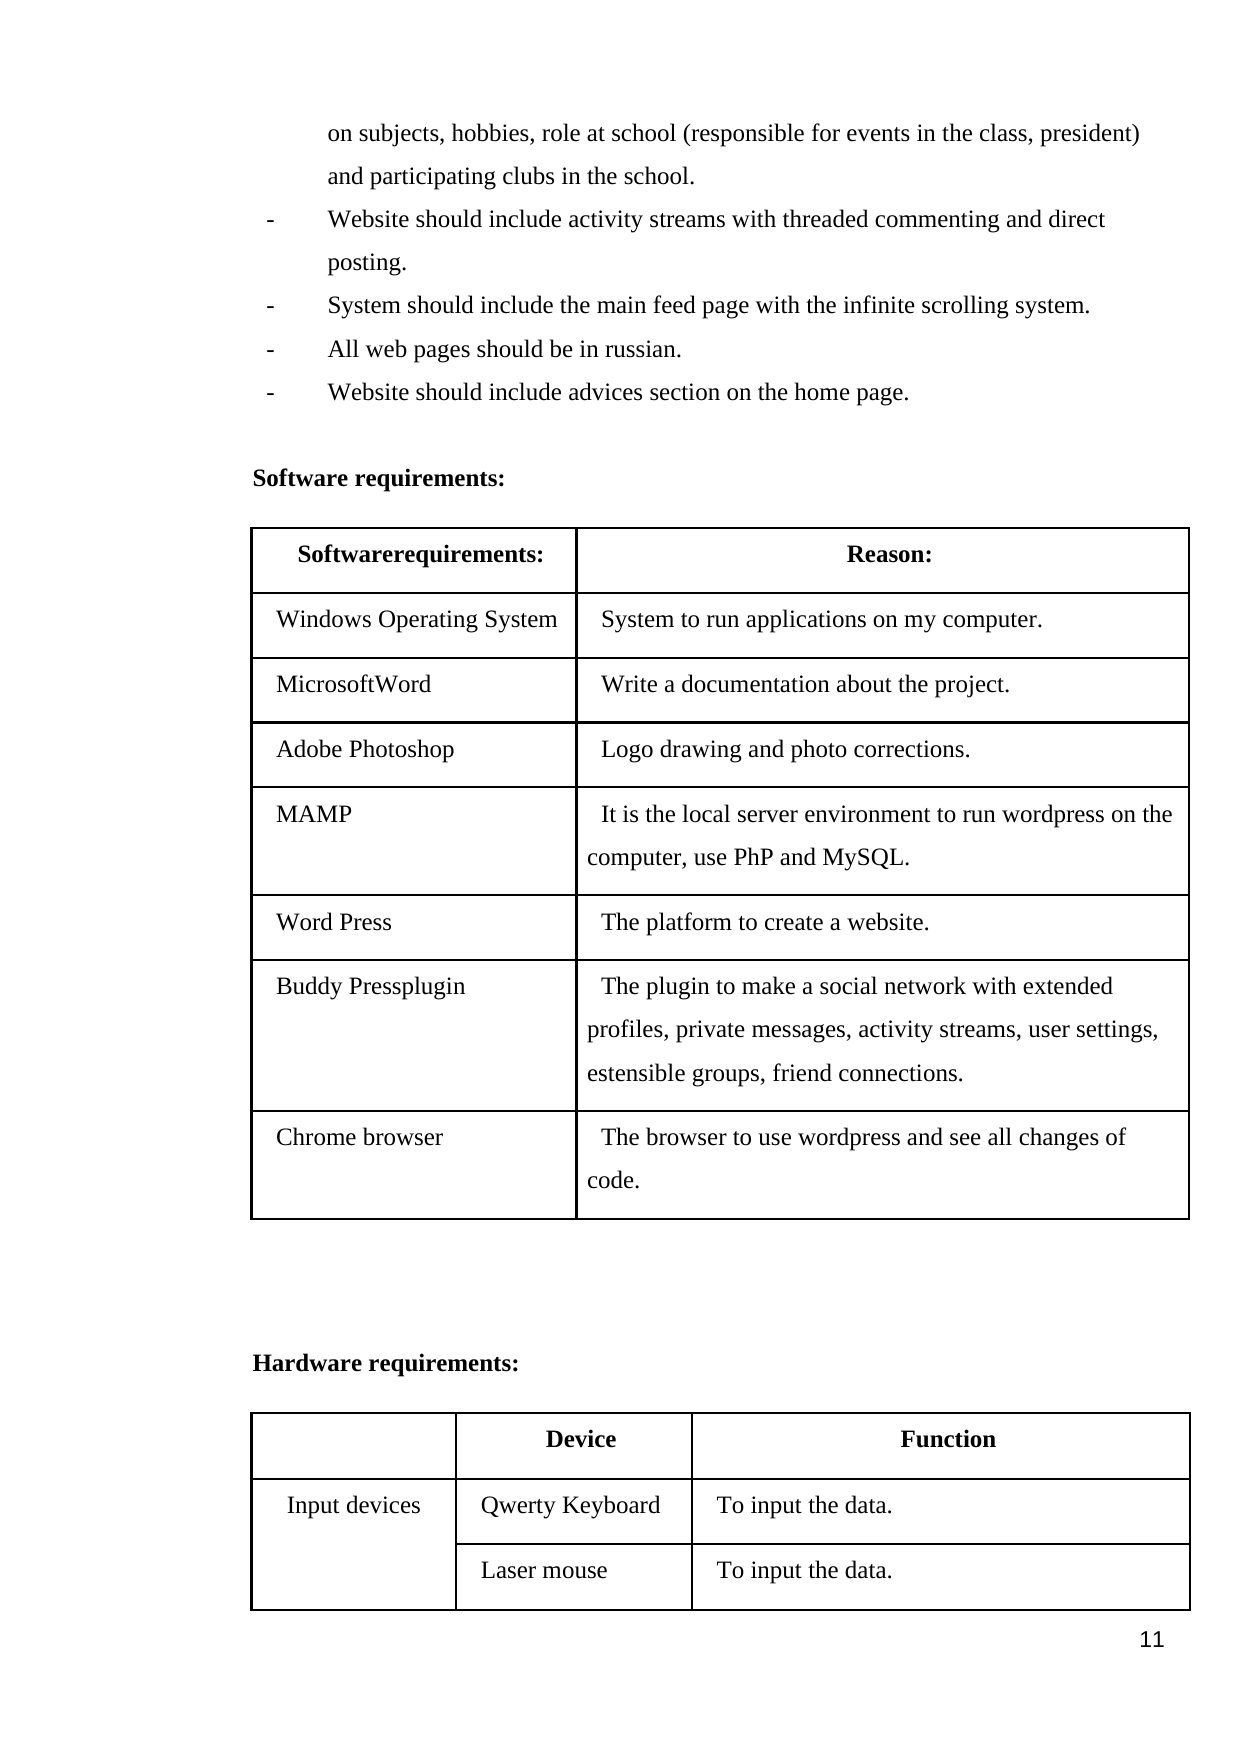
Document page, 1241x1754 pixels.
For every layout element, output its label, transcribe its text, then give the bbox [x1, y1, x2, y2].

table_cell Qwerty Keyboard [457, 1480, 691, 1543]
table_cell The platform to create a website. [578, 896, 1188, 959]
table_cell System to run applications on my computer. [578, 594, 1188, 657]
table_cell Buddy Pressplugin [253, 961, 575, 1110]
table_cell MAMP [253, 788, 575, 894]
table_cell Logo drawing and photo corrections. [578, 724, 1188, 786]
list Website should include activity streams with threaded commenting and direct posting. [266, 204, 1164, 276]
table_cell Input devices [253, 1480, 455, 1543]
table_cell The plugin to make a social network with extended profiles, private messages, activity streams, user settings, estensible groups, friend connections. [578, 961, 1188, 1110]
table_header Reason: [578, 529, 1188, 592]
table_cell Write a documentation about the project. [578, 659, 1188, 721]
table_header Device [457, 1414, 691, 1478]
table_cell The browser to use wordpress and see all changes of code. [578, 1112, 1188, 1218]
table_header Softwarerequirements: [253, 529, 575, 592]
table_cell [253, 1545, 455, 1608]
table_header Function [693, 1414, 1189, 1478]
list All web pages should be in russian. [266, 334, 1164, 362]
table_cell Adobe Photoshop [253, 724, 575, 786]
table_header [253, 1414, 455, 1478]
table_cell It is the local server environment to run wordpress on the computer, use PhP and MySQL. [578, 788, 1188, 894]
table_cell MicrosoftWord [253, 659, 575, 721]
list Website should include advices section on the home page. [266, 377, 1164, 406]
list System should include the main feed page with the infinite scrolling system. [266, 291, 1164, 319]
table_cell To input the data. [693, 1545, 1189, 1608]
table_cell Laser mouse [457, 1545, 691, 1608]
table_cell Chrome browser [253, 1112, 575, 1218]
text Hardware requirements: [252, 1348, 1164, 1377]
table_cell Word Press [253, 896, 575, 959]
text Software requirements: [252, 463, 1164, 492]
table_cell To input the data. [693, 1480, 1189, 1543]
table_cell Windows Operating System [253, 594, 575, 657]
